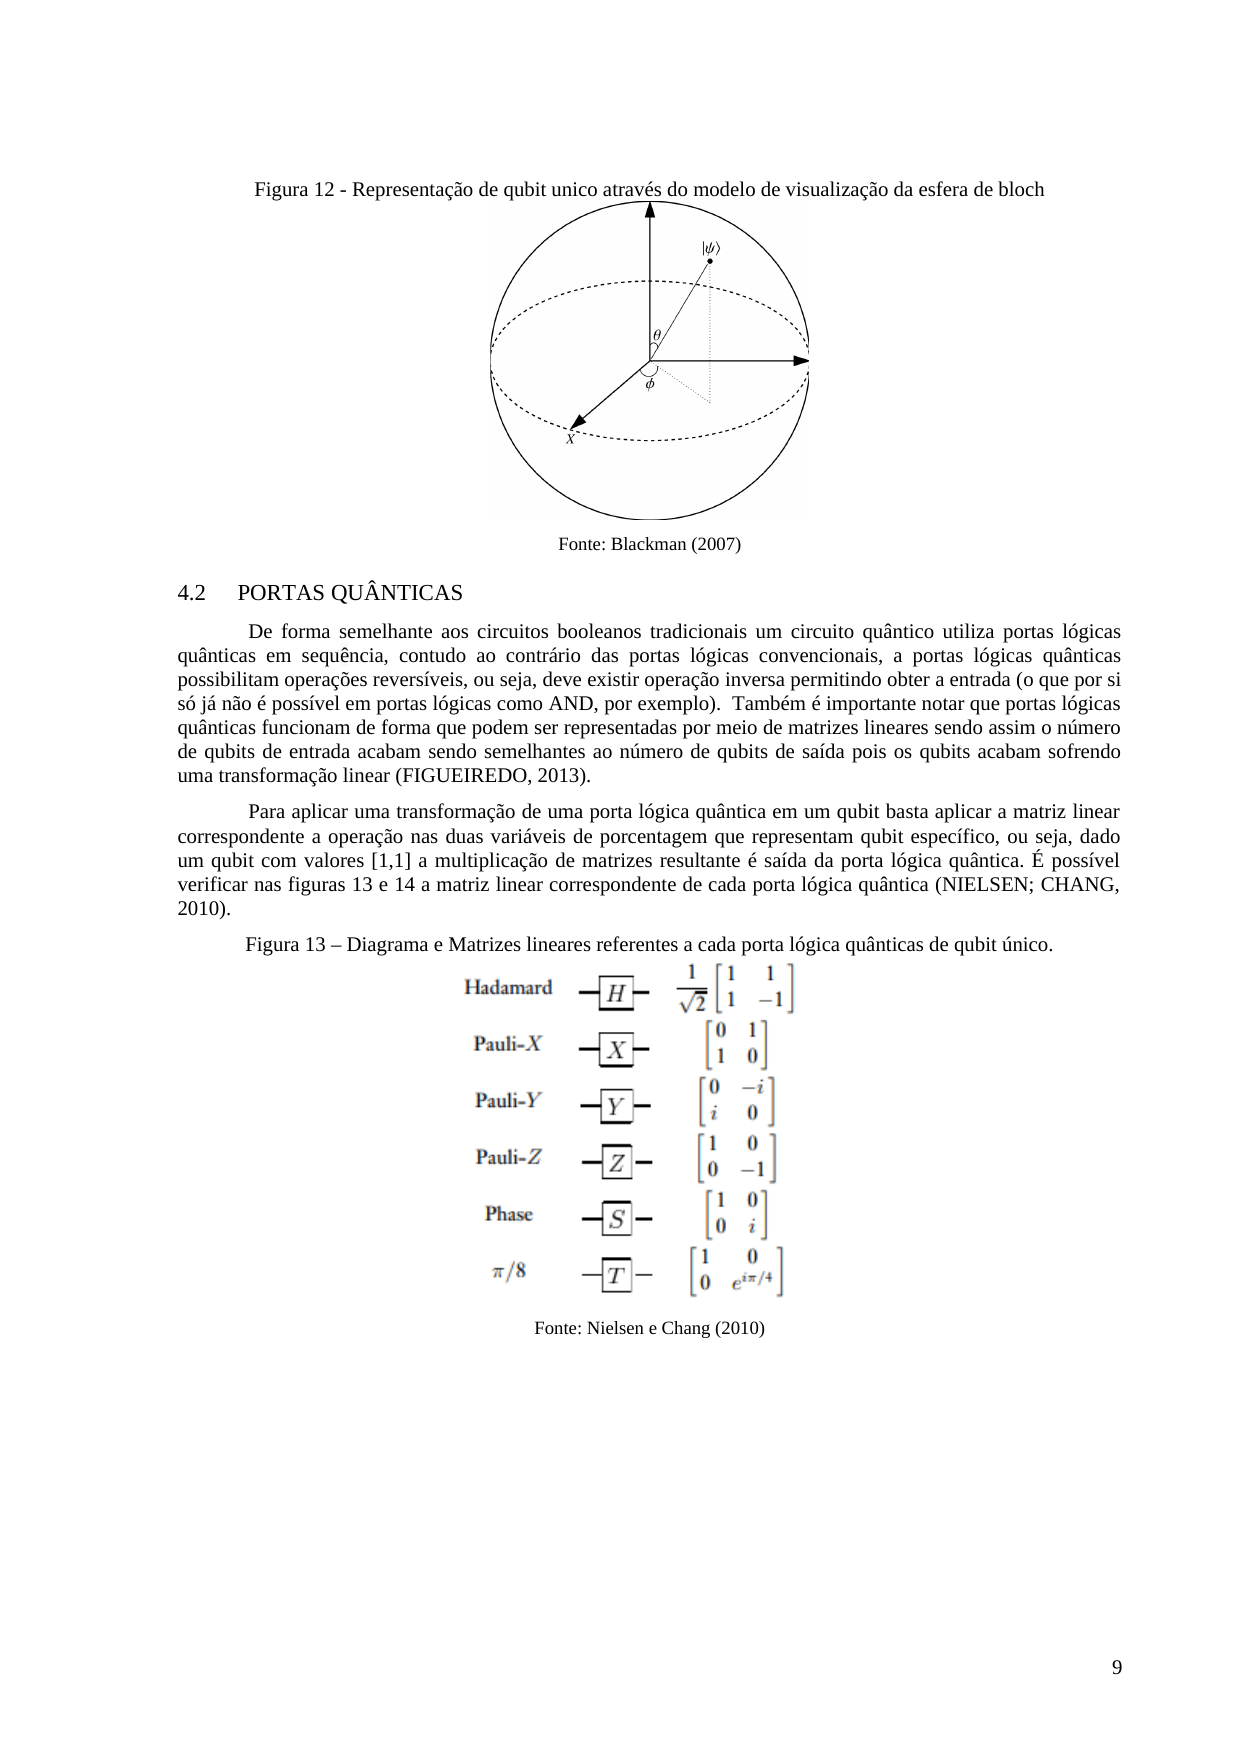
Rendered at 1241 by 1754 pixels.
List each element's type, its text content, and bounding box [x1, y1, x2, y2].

text Fonte: Nielsen e Chang (2010) [177, 1317, 1122, 1339]
text De forma semelhante aos circuitos booleanos tradicionais um circuito quântico utiliza portas lógicas quânticas em sequência, contudo ao contrário das portas lógicas convencionais, a portas lógicas quânticas possibilitam operações reversíveis, ou seja, deve existir operação inversa permitindo obter a entrada (o que por si só já não é possível em portas lógicas como AND, por exemplo). Também é importante notar que portas lógicas quânticas funcionam de forma que podem ser representadas por meio de matrizes lineares sendo assim o número de qubits de entrada acabam sendo semelhantes ao número de qubits de saída pois os qubits acabam sofrendo uma transformação linear (FIGUEIREDO, 2013). [177, 618, 1122, 787]
subtitle Portas quânticas [177, 579, 1122, 605]
text Fonte: Blackman (2007) [177, 532, 1122, 554]
picture [432, 956, 868, 1305]
text Figura 12 - Representação de qubit unico através do modelo de visualização da esfera de bloch [177, 177, 1122, 201]
text Para aplicar uma transformação de uma porta lógica quântica em um qubit basta aplicar a matriz linear correspondente a operação nas duas variáveis de porcentagem que representam qubit específico, ou seja, dado um qubit com valores [1,1] a multiplicação de matrizes resultante é saída da porta lógica quântica. É possível verificar nas figuras 13 e 14 a matriz linear correspondente de cada porta lógica quântica (NIELSEN; CHANG, 2010). [177, 799, 1122, 920]
picture [490, 201, 809, 520]
text Figura 13 – Diagrama e Matrizes lineares referentes a cada porta lógica quânticas de qubit único. [177, 932, 1122, 956]
